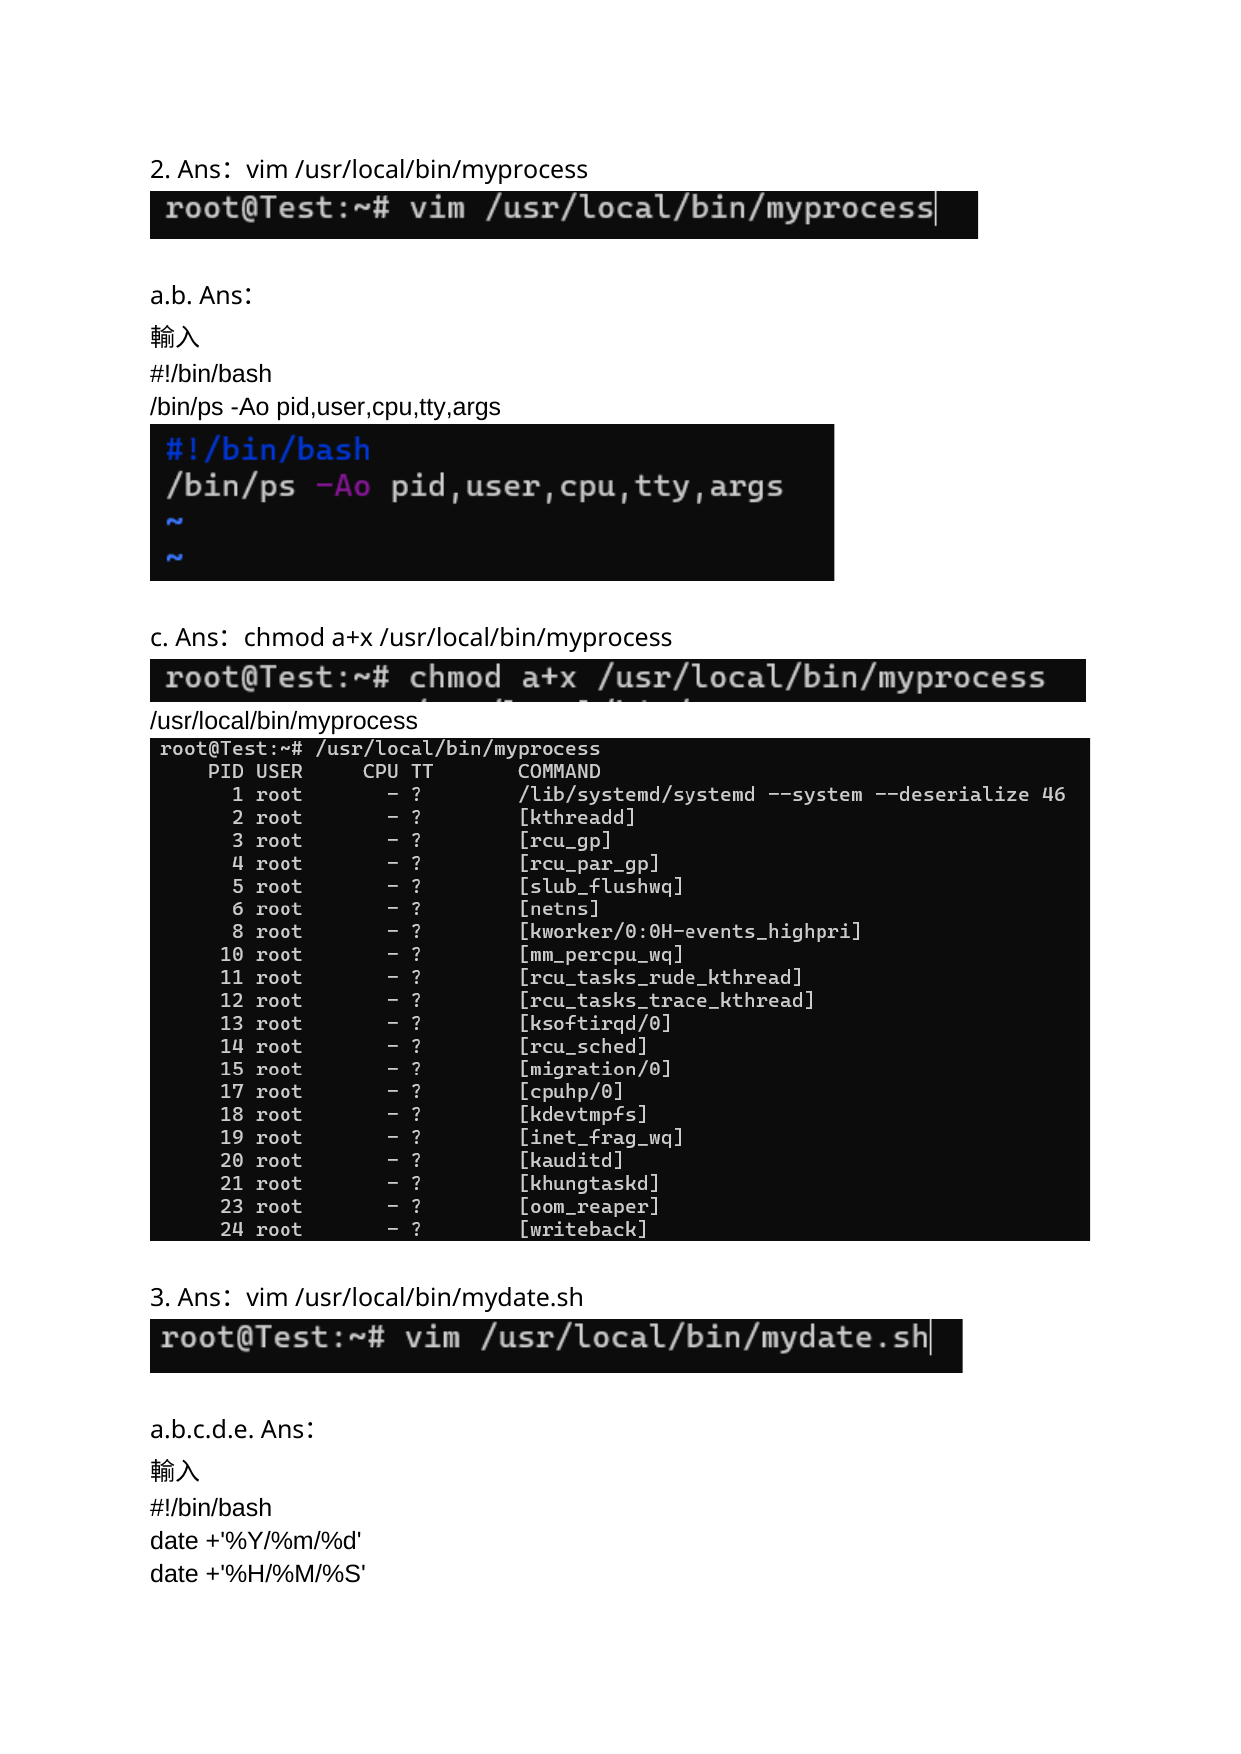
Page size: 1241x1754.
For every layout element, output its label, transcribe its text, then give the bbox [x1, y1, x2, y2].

text 輸入 [150, 1451, 1090, 1487]
picture [150, 424, 835, 581]
text a.b. Ans： [150, 275, 1090, 312]
text a.b.c.d.e. Ans： [150, 1409, 1090, 1446]
text c. Ans：chmod a+x /usr/local/bin/myprocess [150, 618, 1090, 654]
text date +'%H/%M/%S' [150, 1559, 1090, 1587]
picture [150, 738, 1091, 1241]
picture [150, 191, 979, 239]
text 3. Ans：vim /usr/local/bin/mydate.sh [150, 1278, 1090, 1314]
text #!/bin/bash [150, 359, 1090, 387]
text date +'%Y/%m/%d' [150, 1526, 1090, 1554]
text #!/bin/bash [150, 1493, 1090, 1521]
text /usr/local/bin/myprocess [150, 706, 1090, 734]
picture [150, 659, 1086, 702]
text 2. Ans：vim /usr/local/bin/myprocess [150, 150, 1090, 186]
text /bin/ps -Ao pid,user,cpu,tty,args [150, 392, 1090, 421]
picture [150, 1319, 963, 1373]
text 輸入 [150, 317, 1090, 353]
